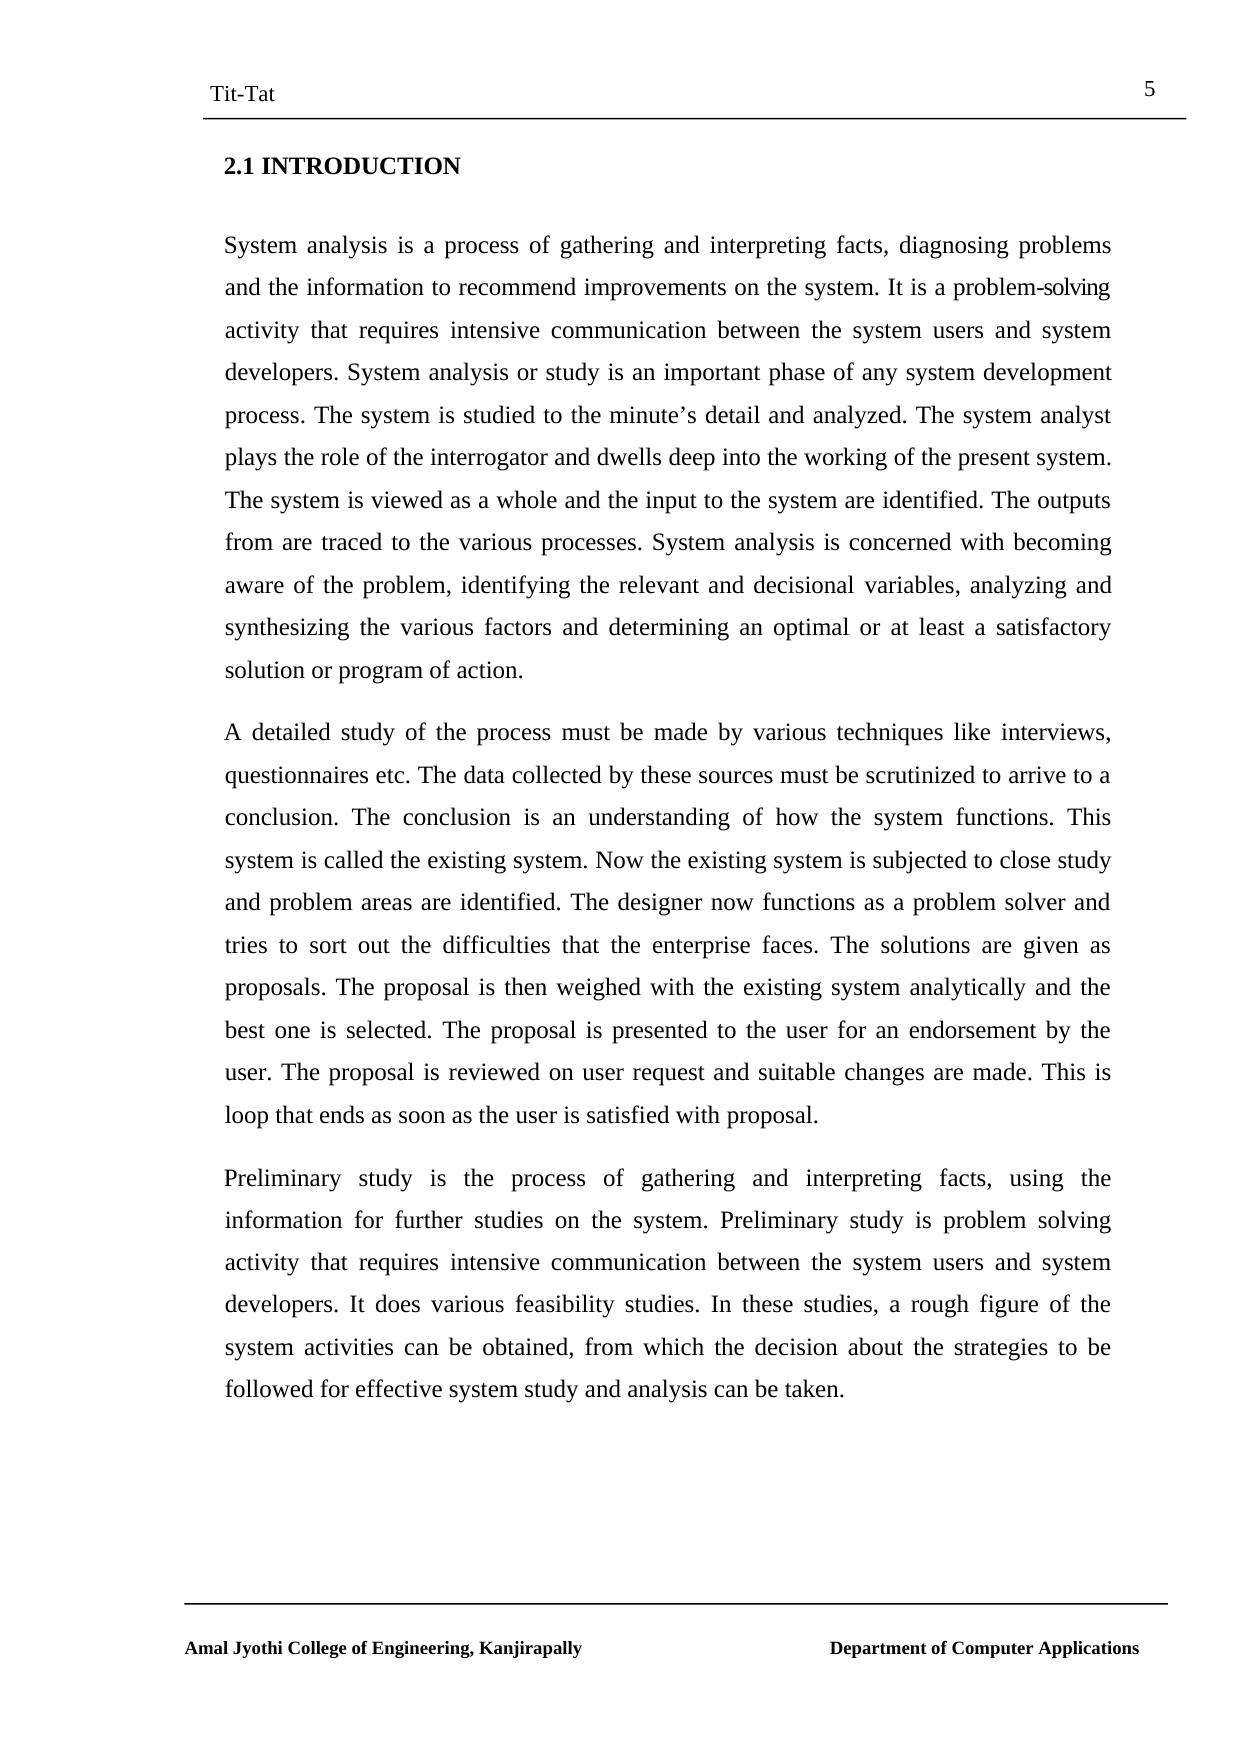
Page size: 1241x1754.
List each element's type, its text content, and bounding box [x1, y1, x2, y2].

subtitle INTRODUCTION [223, 151, 1180, 179]
text Preliminary study is the process of gathering and interpreting facts, using the information for further studies on the system. Preliminary study is problem solving activity that requires intensive communication between the system users and system developers. It does various feasibility studies. In these studies, a rough figure of the system activities can be obtained, from which the decision about the strategies to be followed for effective system study and analysis can be taken. [223, 1163, 1112, 1402]
text System analysis is a process of gathering and interpreting facts, diagnosing problems and the information to recommend improvements on the system. It is a problem-solving activity that requires intensive communication between the system users and system developers. System analysis or study is an important phase of any system development process. The system is studied to the minute’s detail and analyzed. The system analyst plays the role of the interrogator and dwells deep into the working of the present system. The system is viewed as a whole and the input to the system are identified. The outputs from are traced to the various processes. System analysis is concerned with becoming aware of the problem, identifying the relevant and decisional variables, analyzing and synthesizing the various factors and determining an optimal or at least a satisfactory solution or program of action. [223, 230, 1112, 683]
text A detailed study of the process must be made by various techniques like interviews, questionnaires etc. The data collected by these sources must be scrutinized to arrive to a conclusion. The conclusion is an understanding of how the system functions. This system is called the existing system. Now the existing system is subjected to close study and problem areas are identified. The designer now functions as a problem solver and tries to sort out the difficulties that the enterprise faces. The solutions are given as proposals. The proposal is then weighed with the existing system analytically and the best one is selected. The proposal is presented to the user for an endorsement by the user. The proposal is reviewed on user request and suitable changes are made. This is loop that ends as soon as the user is satisfied with proposal. [223, 717, 1112, 1129]
